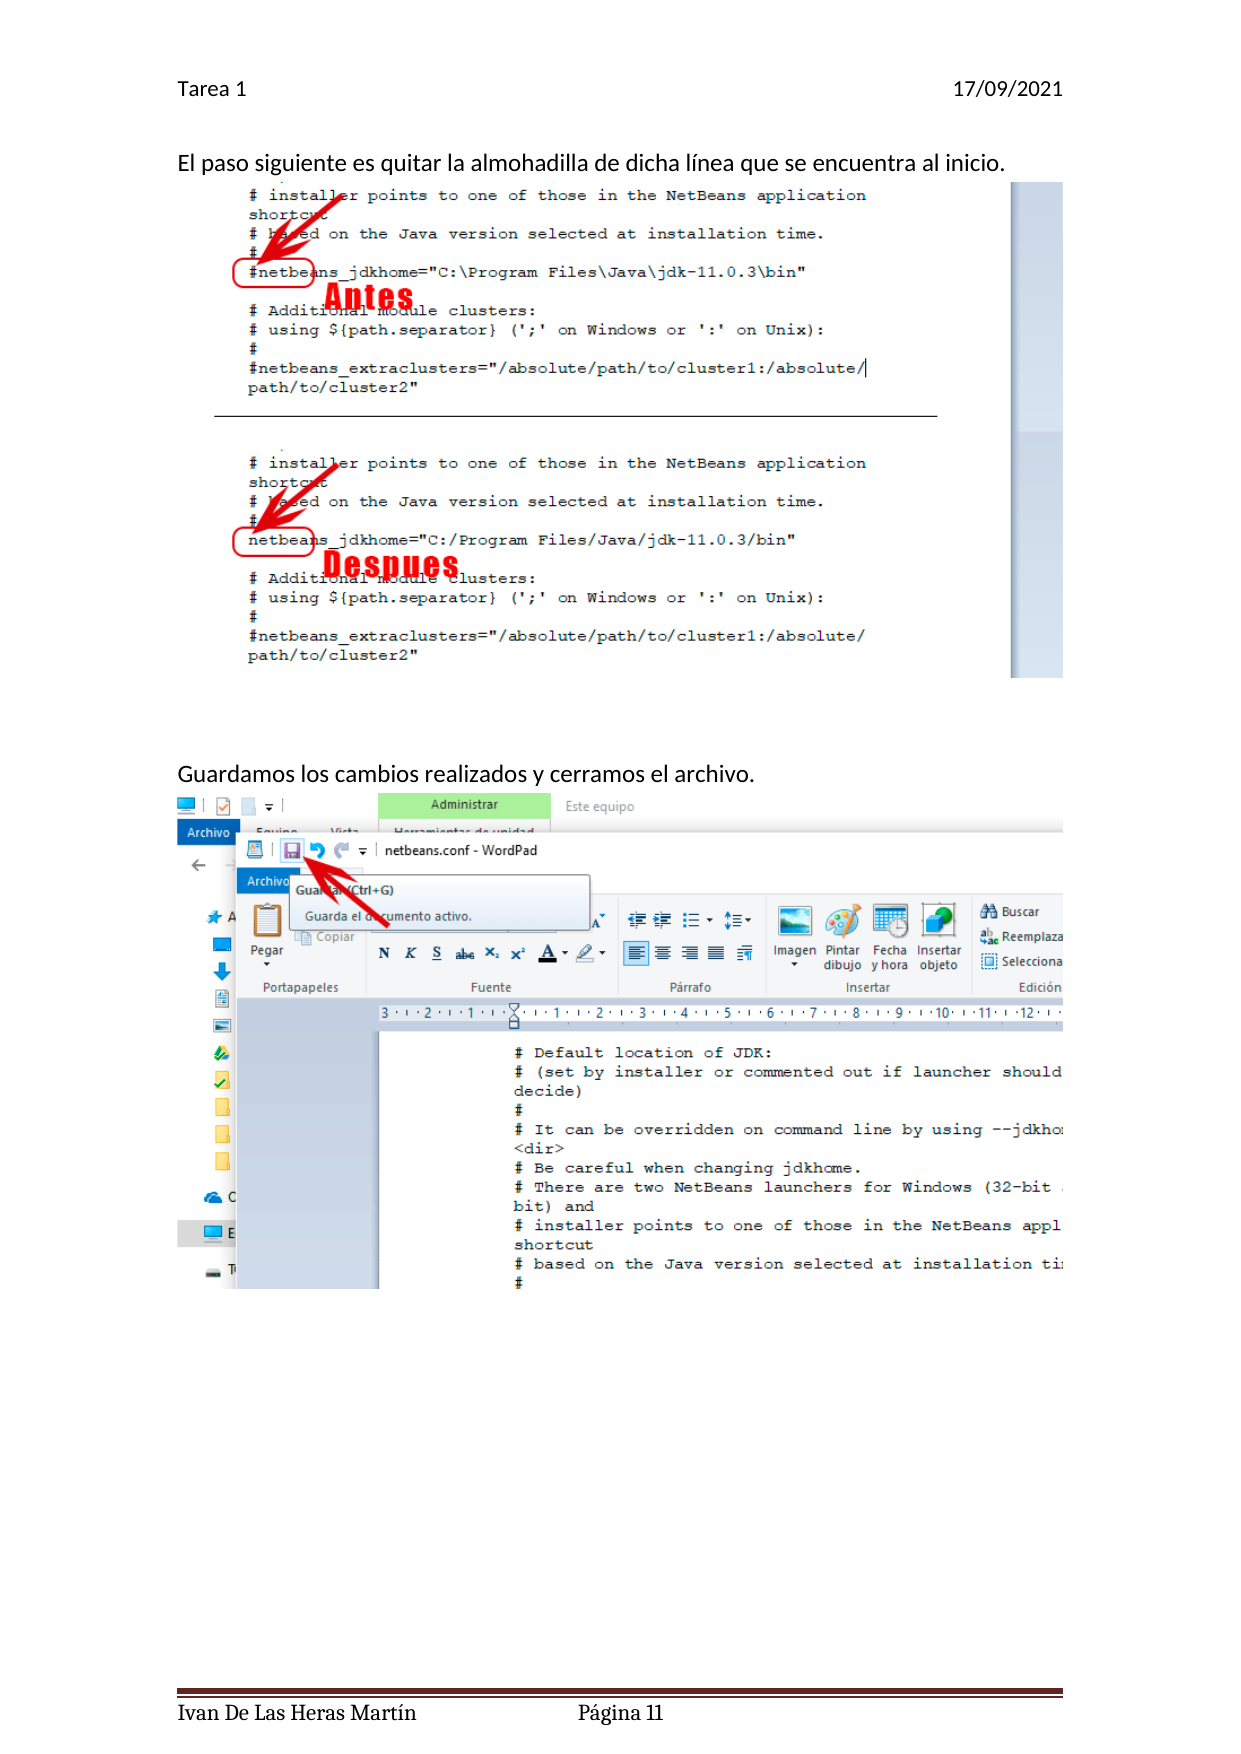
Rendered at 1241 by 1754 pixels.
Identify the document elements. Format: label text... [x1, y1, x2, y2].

picture [177, 793, 1063, 1289]
text El paso siguiente es quitar la almohadilla de dicha línea que se encuentra al inicio. [177, 148, 1063, 182]
picture [177, 182, 1063, 678]
text Guardamos los cambios realizados y cerramos el archivo. [177, 758, 1063, 793]
